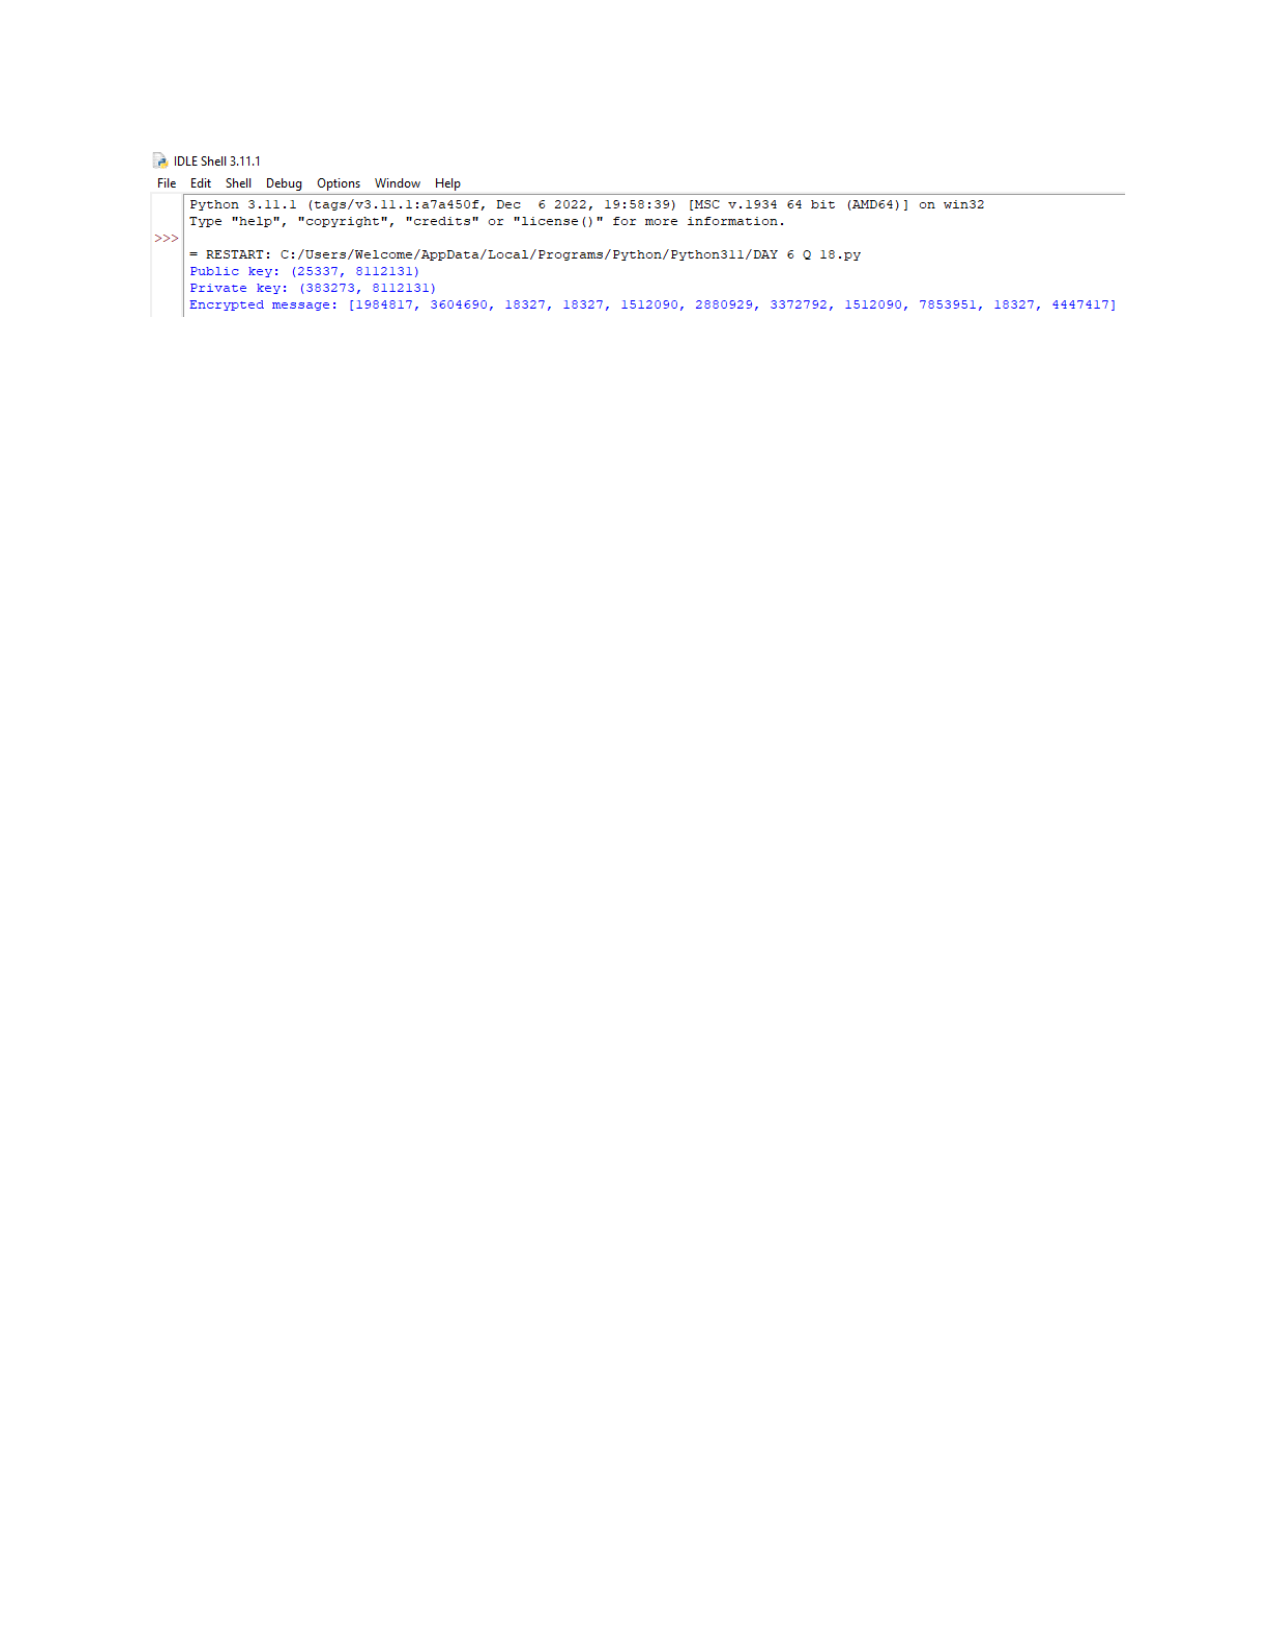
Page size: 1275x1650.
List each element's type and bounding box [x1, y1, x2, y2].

picture [150, 150, 1125, 317]
